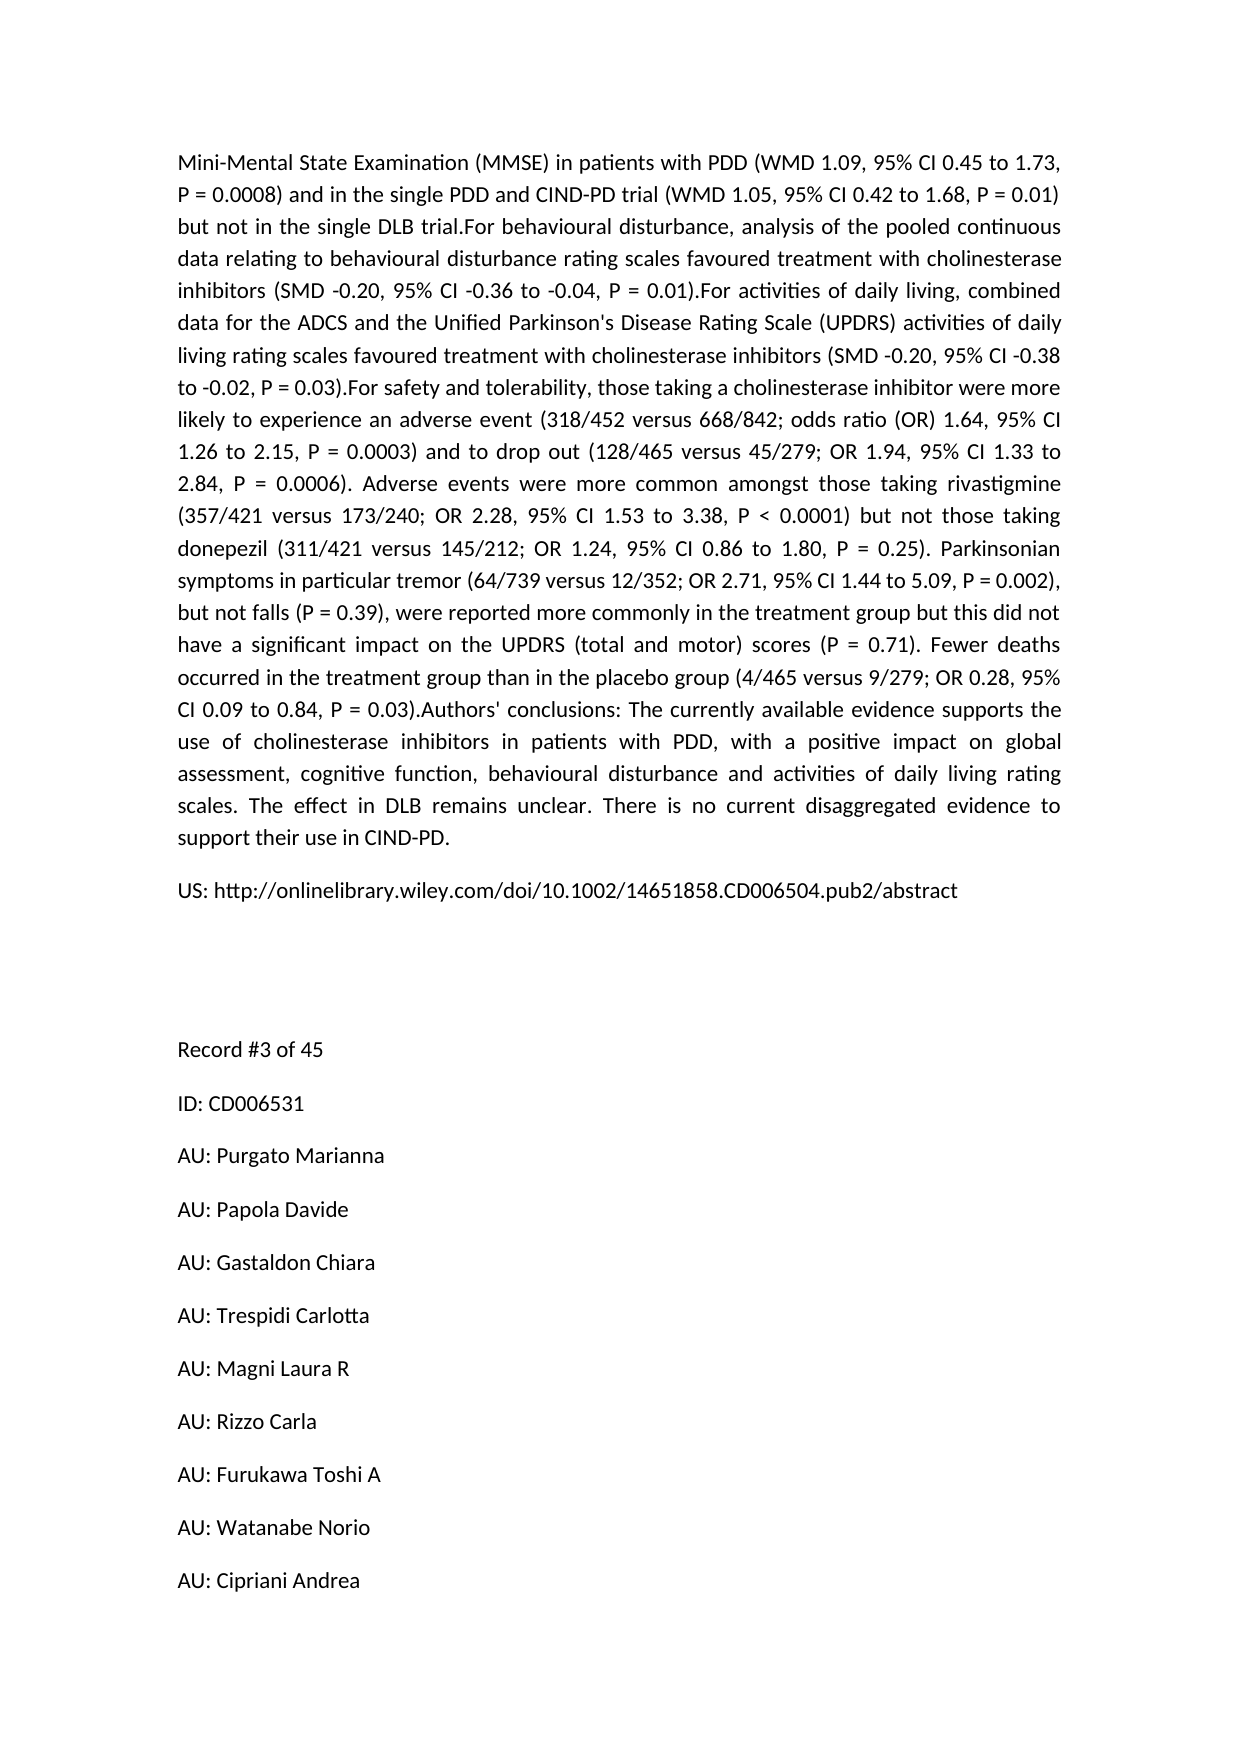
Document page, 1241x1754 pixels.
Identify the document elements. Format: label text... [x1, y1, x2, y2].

text AU: Cipriani Andrea [177, 1566, 1063, 1594]
text ID: CD006531 [177, 1089, 1063, 1117]
text AU: Furukawa Toshi A [177, 1460, 1063, 1488]
text AU: Magni Laura R [177, 1354, 1063, 1382]
text AU: Watanabe Norio [177, 1513, 1063, 1541]
text US: http://onlinelibrary.wiley.com/doi/10.1002/14651858.CD006504.pub2/abstract [177, 877, 1063, 904]
text AU: Gastaldon Chiara [177, 1248, 1063, 1276]
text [177, 148, 1063, 852]
text AU: Papola Davide [177, 1195, 1063, 1223]
text AU: Trespidi Carlotta [177, 1301, 1063, 1329]
text AU: Purgato Marianna [177, 1142, 1063, 1170]
text Record #3 of 45 [177, 1036, 1063, 1064]
text AU: Rizzo Carla [177, 1407, 1063, 1435]
